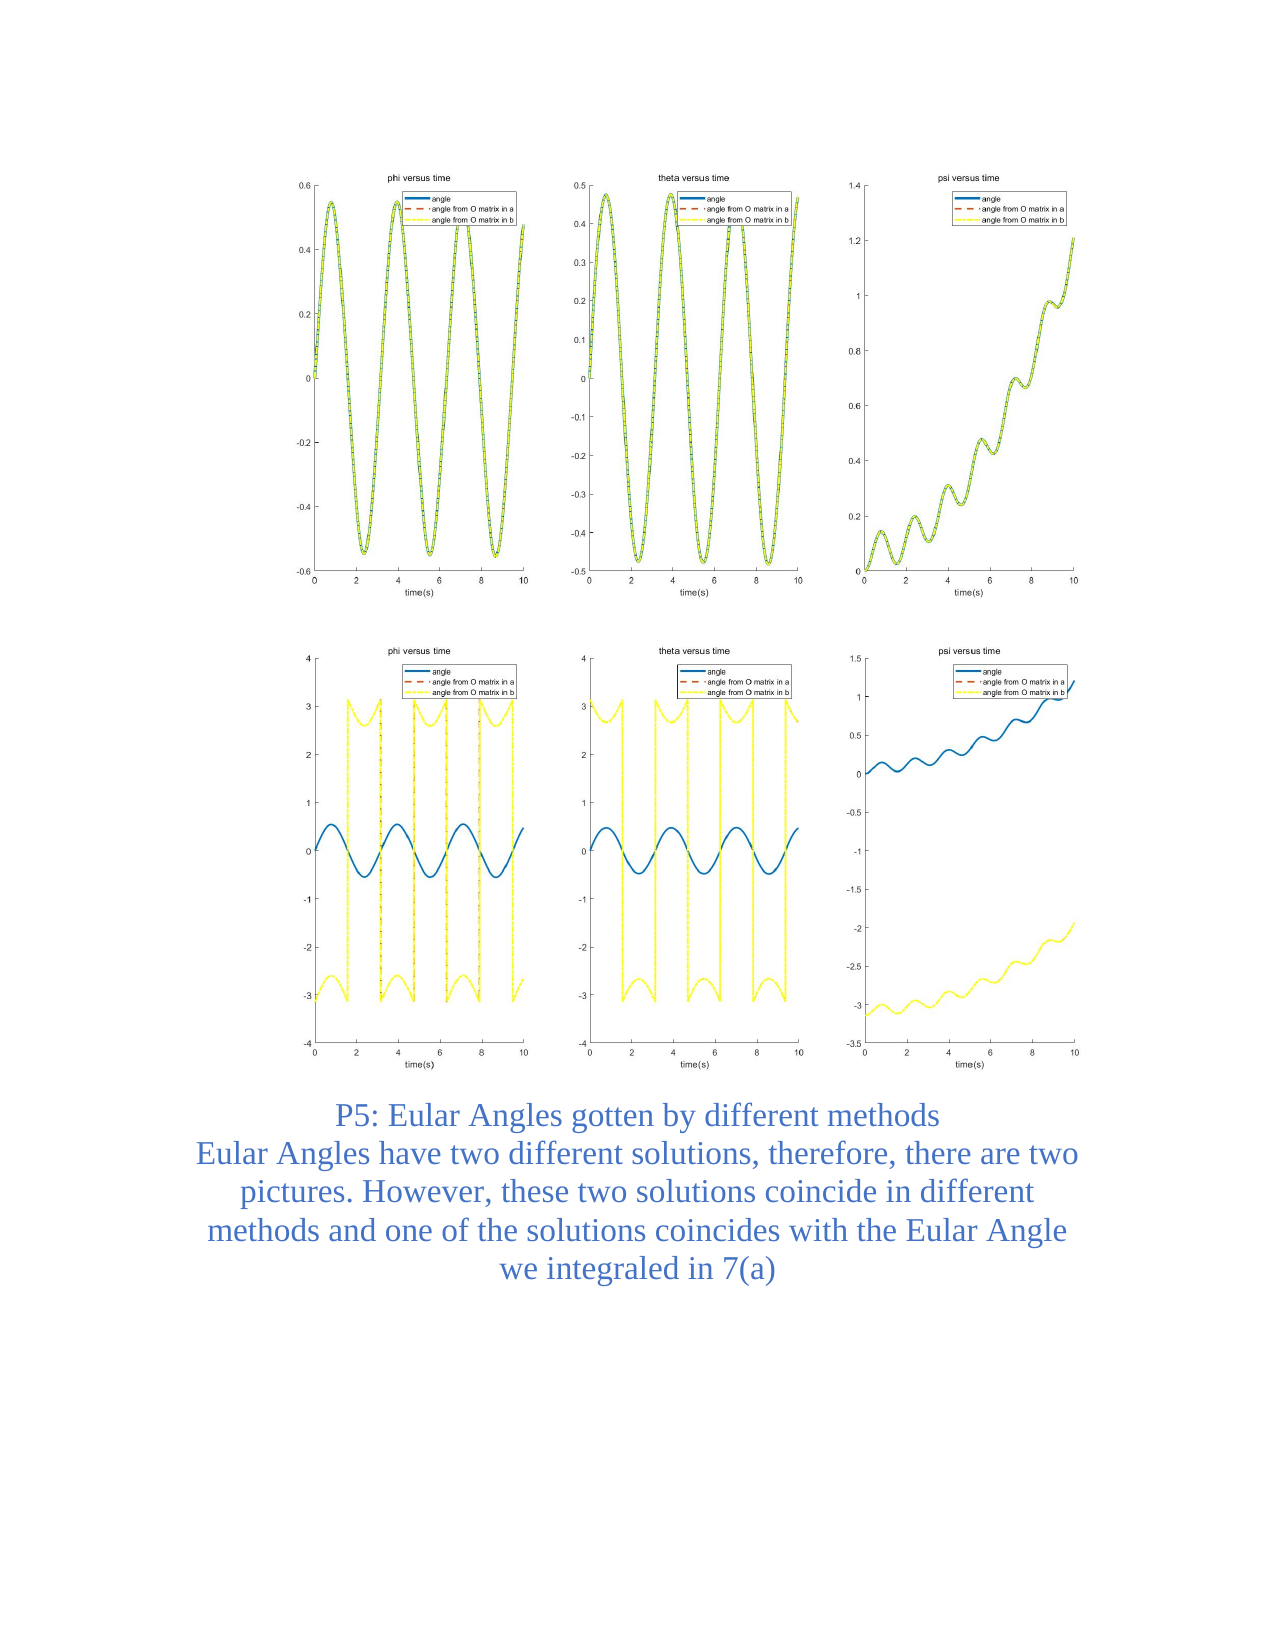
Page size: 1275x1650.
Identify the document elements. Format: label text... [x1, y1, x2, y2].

picture [187, 150, 1167, 1095]
text Eular Angles have two different solutions, therefore, there are two pictures. However, these two solutions coincide in different methods and one of the solutions coincides with the Eular Angle we integraled in 7(a) [187, 1133, 1087, 1286]
text P5: Eular Angles gotten by different methods [187, 1095, 1087, 1133]
